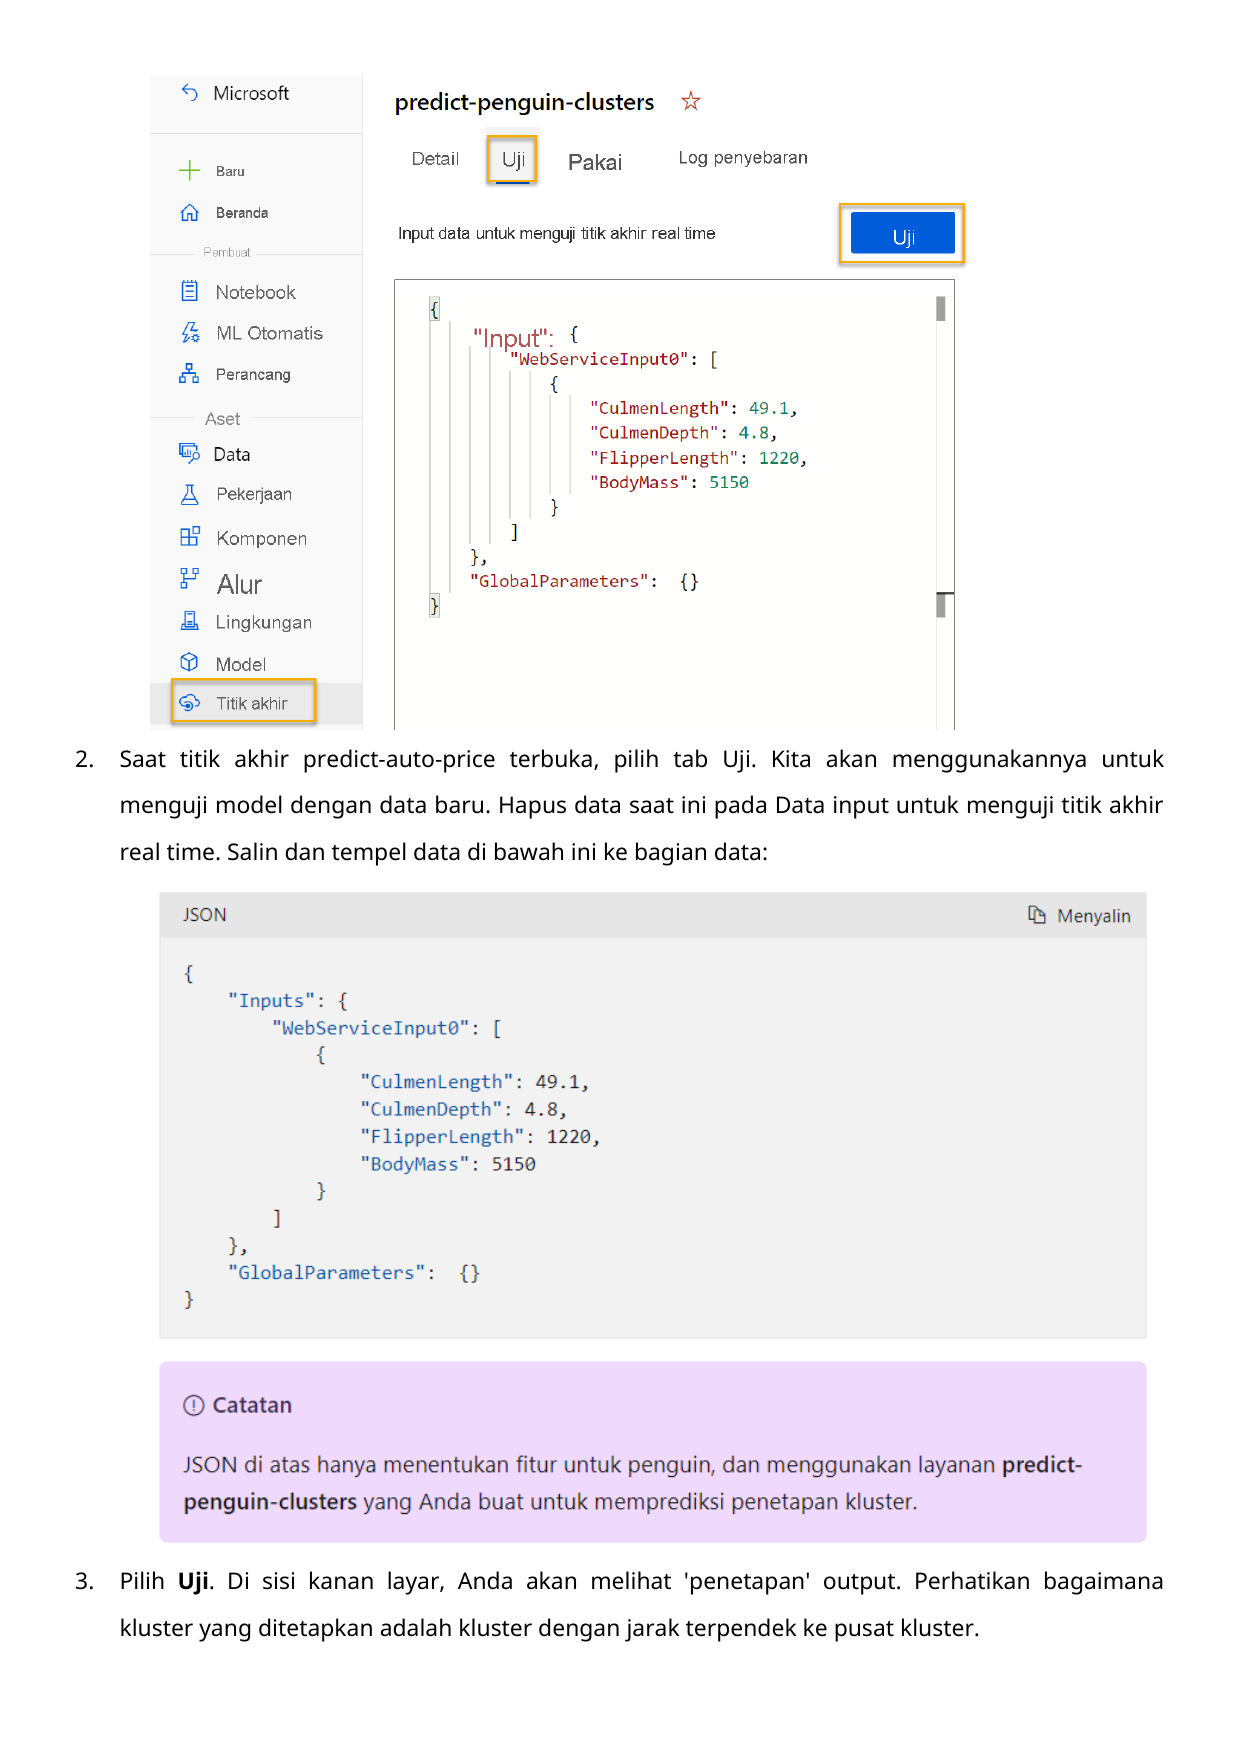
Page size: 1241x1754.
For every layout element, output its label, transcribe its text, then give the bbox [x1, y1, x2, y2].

list Pilih Uji. Di sisi kanan layar, Anda akan melihat 'penetapan' output. Perhatikan bagaimana kluster yang ditetapkan adalah kluster dengan jarak terpendek ke pusat kluster. [75, 1565, 1165, 1643]
picture [150, 883, 1154, 1550]
picture [150, 75, 977, 730]
list Saat titik akhir predict-auto-price terbuka, pilih tab Uji. Kita akan menggunakannya untuk menguji model dengan data baru. Hapus data saat ini pada Data input untuk menguji titik akhir real time. Salin dan tempel data di bawah ini ke bagian data: [75, 742, 1165, 867]
